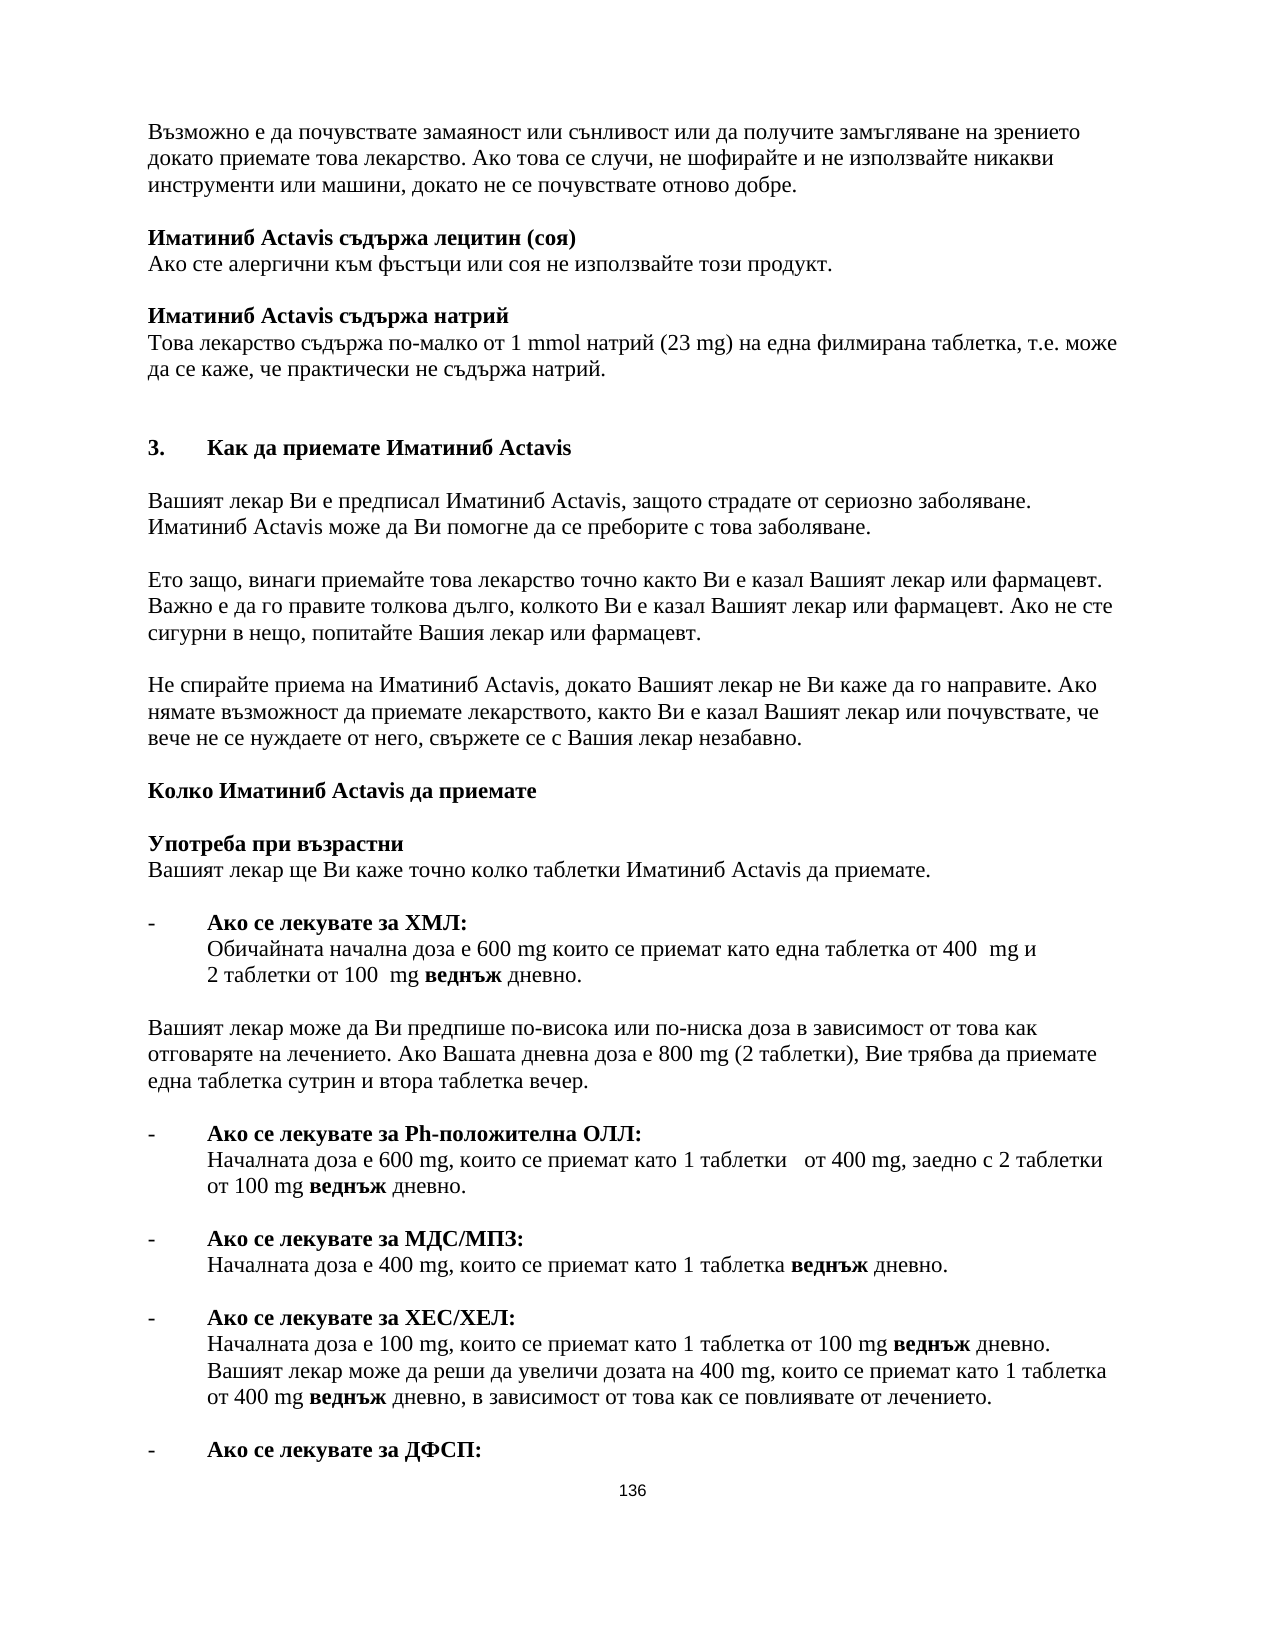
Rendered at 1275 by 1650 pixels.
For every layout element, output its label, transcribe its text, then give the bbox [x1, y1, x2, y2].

text Това лекарство съдържа по-малко от 1 mmol натрий (23 mg) на една филмирана таблетка, т.е. може да се каже, че практически не съдържа натрий. [148, 329, 1127, 382]
text Вашият лекар може да Ви предпише по-висока или по-ниска доза в зависимост от това как отговаряте на лечението. Ако Вашата дневна доза е 800 mg (2 таблетки), Вие трябва да приемате една таблетка сутрин и втора таблетка вечер. [148, 1014, 1127, 1093]
text 3. Как да приемате Иматиниб Actavis [148, 434, 1127, 461]
text Иматиниб Actavis съдържа лецитин (соя) [148, 223, 1127, 250]
text Ето защо, винаги приемайте това лекарство точно както Ви е казал Вашият лекар или фармацевт. Важно е да го правите толкова дълго, колкото Ви е казал Вашият лекар или фармацевт. Ако не сте сигурни в нещо, попитайте Вашия лекар или фармацевт. [148, 566, 1127, 645]
text Вашият лекар ще Ви каже точно колко таблетки Иматиниб Actavis да приемате. [148, 856, 1127, 882]
list Ако се лекувате за ХЕС/ХЕЛ: [148, 1304, 1127, 1330]
list Ако се лекувате за МДС/МПЗ: [148, 1225, 1127, 1251]
text Възможно е да почувствате замаяност или сънливост или да получите замъгляване на зрението докато приемате това лекарство. Ако това се случи, не шофирайте и не използвайте никакви инструменти или машини, докато не се почувствате отново добре. [148, 118, 1127, 197]
text Не спирайте приема на Иматиниб Actavis, докато Вашият лекар не Ви каже да го направите. Ако нямате възможност да приемате лекарството, както Ви е казал Вашият лекар или почувствате, че вече не се нуждаете от него, свържете се с Вашия лекар незабавно. [148, 672, 1127, 751]
text Иматиниб Actavis съдържа натрий [148, 303, 1127, 329]
text Началната доза е 600 mg, които се приемат като 1 таблетки от 400 mg, заедно с 2 таблетки от 100 mg веднъж дневно. [207, 1146, 1127, 1199]
text Ако сте алергични към фъстъци или соя не използвайте този продукт. [148, 250, 1127, 276]
text Употреба при възрастни [148, 830, 1127, 856]
text Началната доза е 100 mg, които се приемат като 1 таблетка от 100 mg веднъж дневно. Вашият лекар може да реши да увеличи дозата на 400 mg, които се приемат като 1 таблетка от 400 mg веднъж дневно, в зависимост от това как се повлиявате от лечението. [207, 1330, 1127, 1409]
text Началната доза е 400 mg, които се приемат като 1 таблетка веднъж дневно. [207, 1251, 1127, 1278]
text Вашият лекар Ви е предписал Иматиниб Actavis, защото страдате от сериозно заболяване. Иматиниб Actavis може да Ви помогне да се преборите с това заболяване. [148, 487, 1127, 540]
text Колко Иматиниб Actavis да приемате [148, 777, 1127, 803]
list Ако се лекувате за ДФСП: [148, 1436, 1127, 1462]
list Ако се лекувате за ХМЛ: [148, 909, 1127, 935]
list Ако се лекувате за Ph-положителна ОЛЛ: [148, 1119, 1127, 1146]
text Обичайната начална доза е 600 mg които се приемат като една таблетка от 400 mg и 2 таблетки от 100 mg веднъж дневно. [207, 935, 1127, 988]
